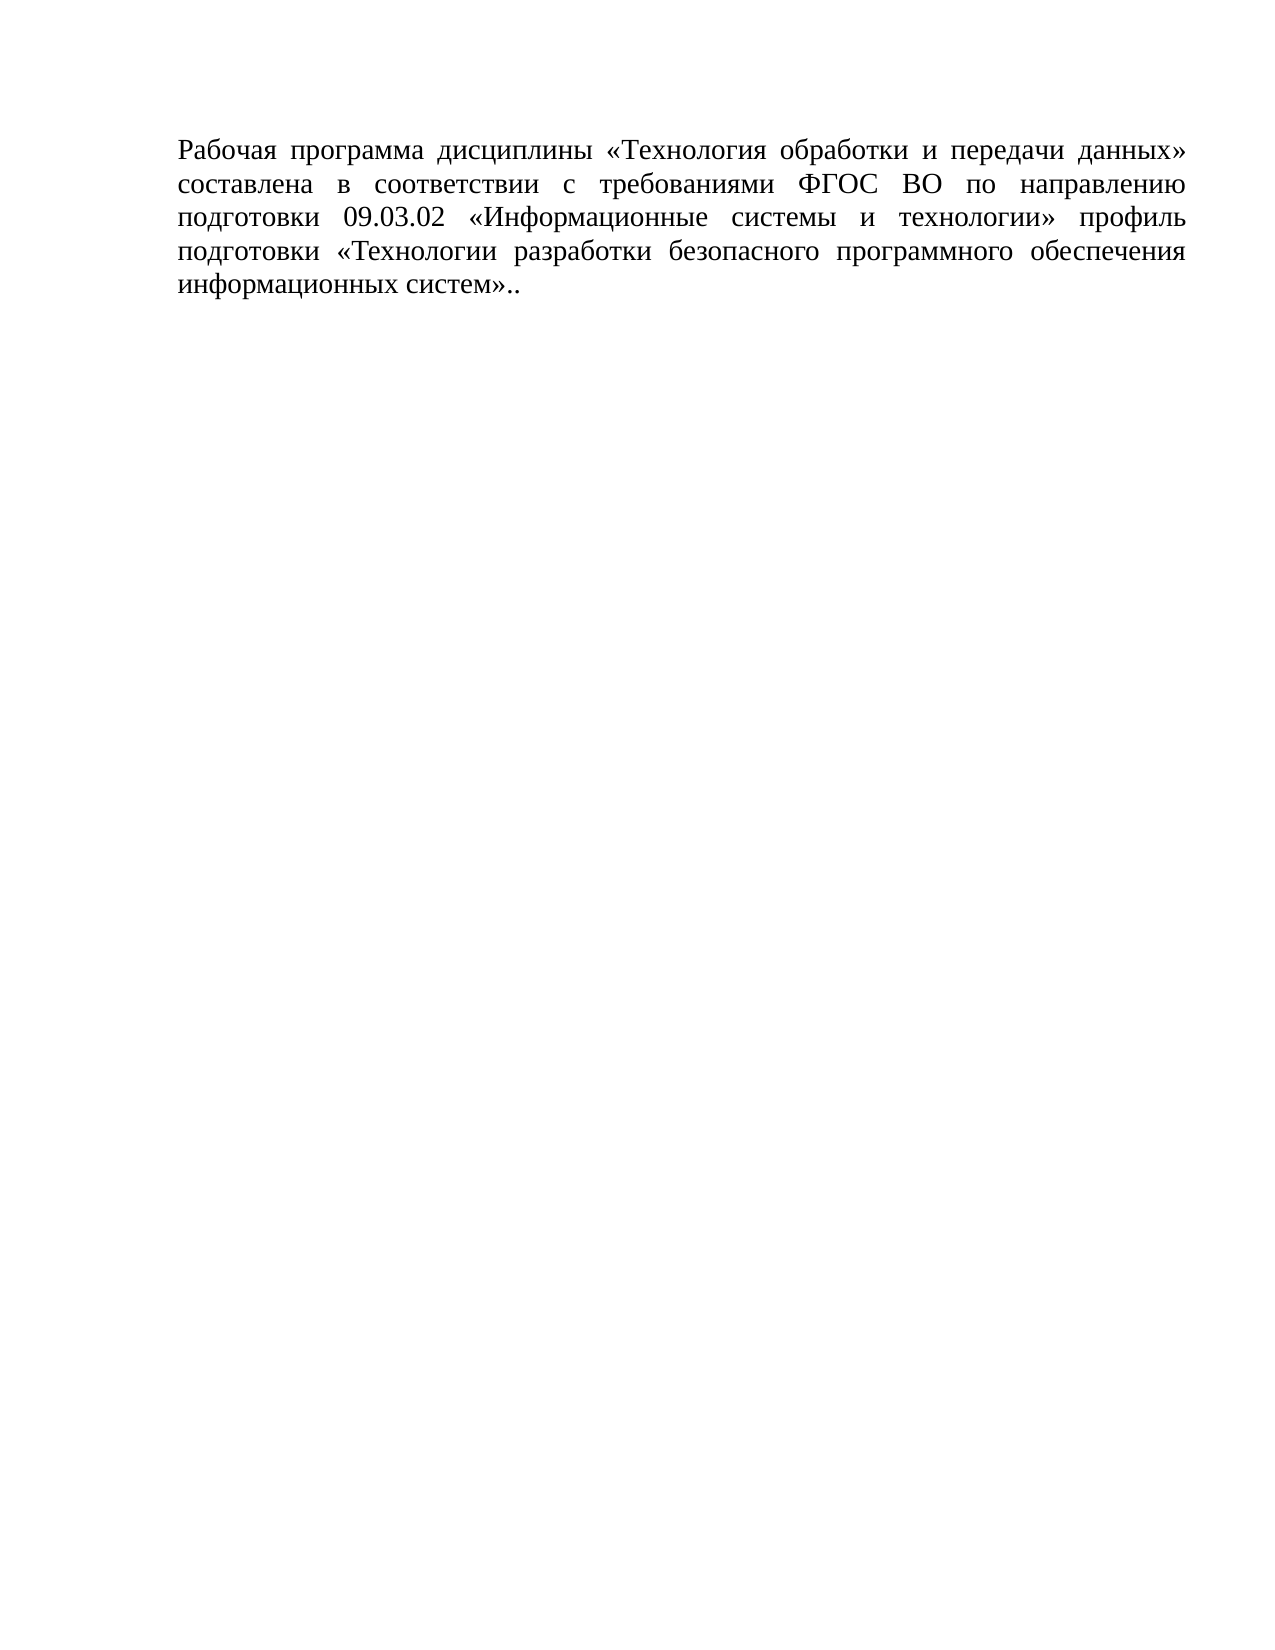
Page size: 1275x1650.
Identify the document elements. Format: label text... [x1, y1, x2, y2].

text Рабочая программа дисциплины «Технология обработки и передачи данных» составлена в соответствии с требованиями ФГОС ВО по направлению подготовки 09.03.02 «Информационные системы и технологии» профиль подготовки «Технологии разработки безопасного программного обеспечения информационных систем».. [177, 132, 1186, 300]
